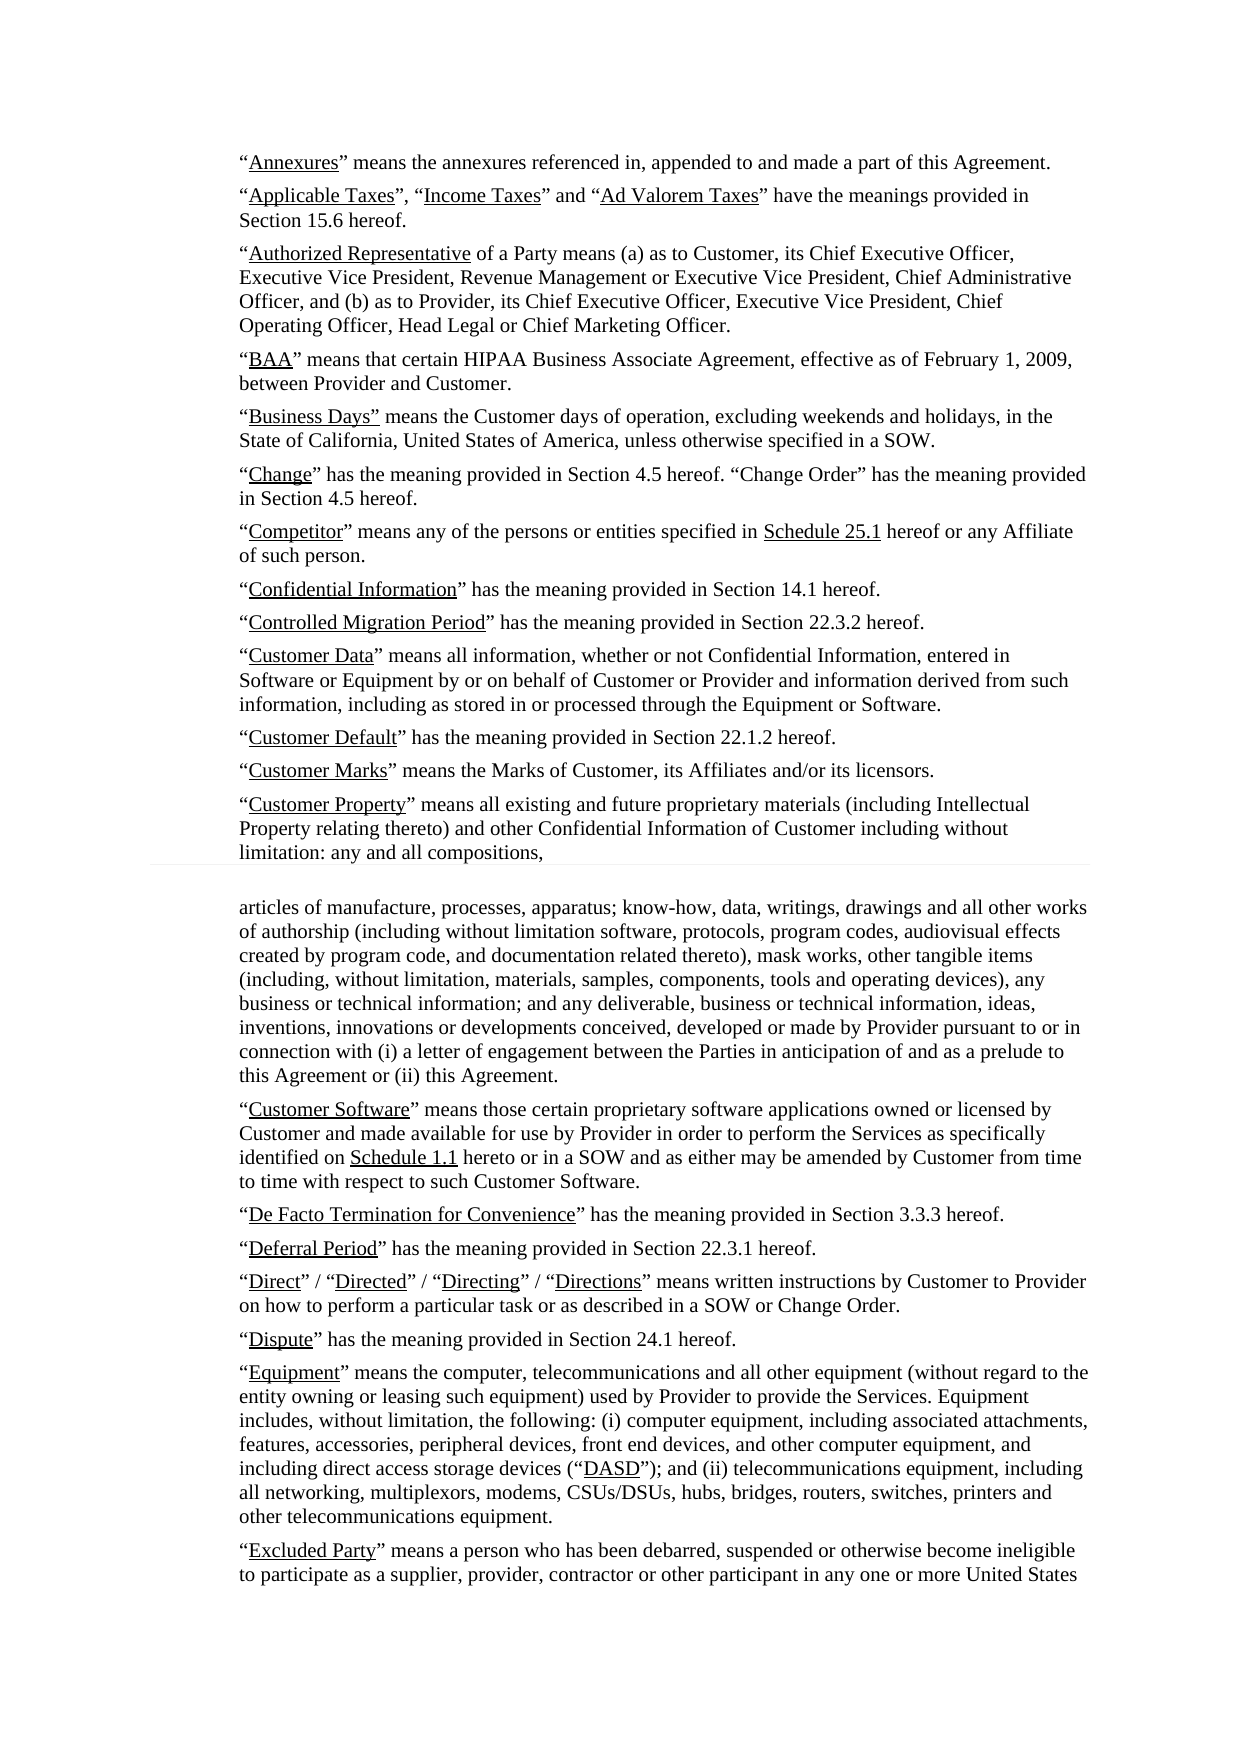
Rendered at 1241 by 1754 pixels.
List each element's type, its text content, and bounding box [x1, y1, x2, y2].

text “BAA” means that certain HIPAA Business Associate Agreement, effective as of February 1, 2009, between Provider and Customer. [239, 347, 1090, 395]
text “Customer Software” means those certain proprietary software applications owned or licensed by Customer and made available for use by Provider in order to perform the Services as specifically identified on Schedule 1.1 hereto or in a SOW and as either may be amended by Customer from time to time with respect to such Customer Software. [239, 1096, 1090, 1193]
text “Equipment” means the computer, telecommunications and all other equipment (without regard to the entity owning or leasing such equipment) used by Provider to provide the Services. Equipment includes, without limitation, the following: (i) computer equipment, including associated attachments, features, accessories, peripheral devices, front end devices, and other computer equipment, and including direct access storage devices (“DASD”); and (ii) telecommunications equipment, including all networking, multiplexors, modems, CSUs/DSUs, hubs, bridges, routers, switches, printers and other telecommunications equipment. [239, 1360, 1090, 1528]
text “Dispute” has the meaning provided in Section 24.1 hereof. [239, 1326, 1090, 1351]
text “Customer Marks” means the Marks of Customer, its Affiliates and/or its licensors. [239, 758, 1090, 782]
text “Customer Data” means all information, whether or not Confidential Information, entered in Software or Equipment by or on behalf of Customer or Provider and information derived from such information, including as stored in or processed through the Equipment or Software. [239, 643, 1090, 716]
text “Change” has the meaning provided in Section 4.5 hereof. “Change Order” has the meaning provided in Section 4.5 hereof. [239, 462, 1090, 510]
text “Customer Property” means all existing and future proprietary materials (including Intellectual Property relating thereto) and other Confidential Information of Customer including without limitation: any and all compositions, [239, 792, 1090, 864]
text “Competitor” means any of the persons or entities specified in Schedule 25.1 hereof or any Affiliate of such person. [239, 519, 1090, 567]
text “Customer Default” has the meaning provided in Section 22.1.2 hereof. [239, 725, 1090, 749]
text “Confidential Information” has the meaning provided in Section 14.1 hereof. [239, 577, 1090, 601]
text articles of manufacture, processes, apparatus; know-how, data, writings, drawings and all other works of authorship (including without limitation software, protocols, program codes, audiovisual effects created by program code, and documentation related thereto), mask works, other tangible items (including, without limitation, materials, samples, components, tools and operating devices), any business or technical information; and any deliverable, business or technical information, ideas, inventions, innovations or developments conceived, developed or made by Provider pursuant to or in connection with (i) a letter of engagement between the Parties in anticipation of and as a prelude to this Agreement or (ii) this Agreement. [239, 894, 1090, 1087]
text “Annexures” means the annexures referenced in, appended to and made a part of this Agreement. [239, 150, 1090, 174]
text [239, 1538, 1090, 1586]
text “Deferral Period” has the meaning provided in Section 22.3.1 hereof. [239, 1236, 1090, 1259]
text “De Facto Termination for Convenience” has the meaning provided in Section 3.3.3 hereof. [239, 1202, 1090, 1226]
text “Applicable Taxes”, “Income Taxes” and “Ad Valorem Taxes” have the meanings provided in Section 15.6 hereof. [239, 183, 1090, 232]
text “Authorized Representative of a Party means (a) as to Customer, its Chief Executive Officer, Executive Vice President, Revenue Management or Executive Vice President, Chief Administrative Officer, and (b) as to Provider, its Chief Executive Officer, Executive Vice President, Chief Operating Officer, Head Legal or Chief Marketing Officer. [239, 241, 1090, 337]
text “Controlled Migration Period” has the meaning provided in Section 22.3.2 hereof. [239, 610, 1090, 634]
text “Direct” / “Directed” / “Directing” / “Directions” means written instructions by Customer to Provider on how to perform a particular task or as described in a SOW or Change Order. [239, 1269, 1090, 1317]
text “Business Days” means the Customer days of operation, excluding weekends and holidays, in the State of California, United States of America, unless otherwise specified in a SOW. [239, 404, 1090, 452]
